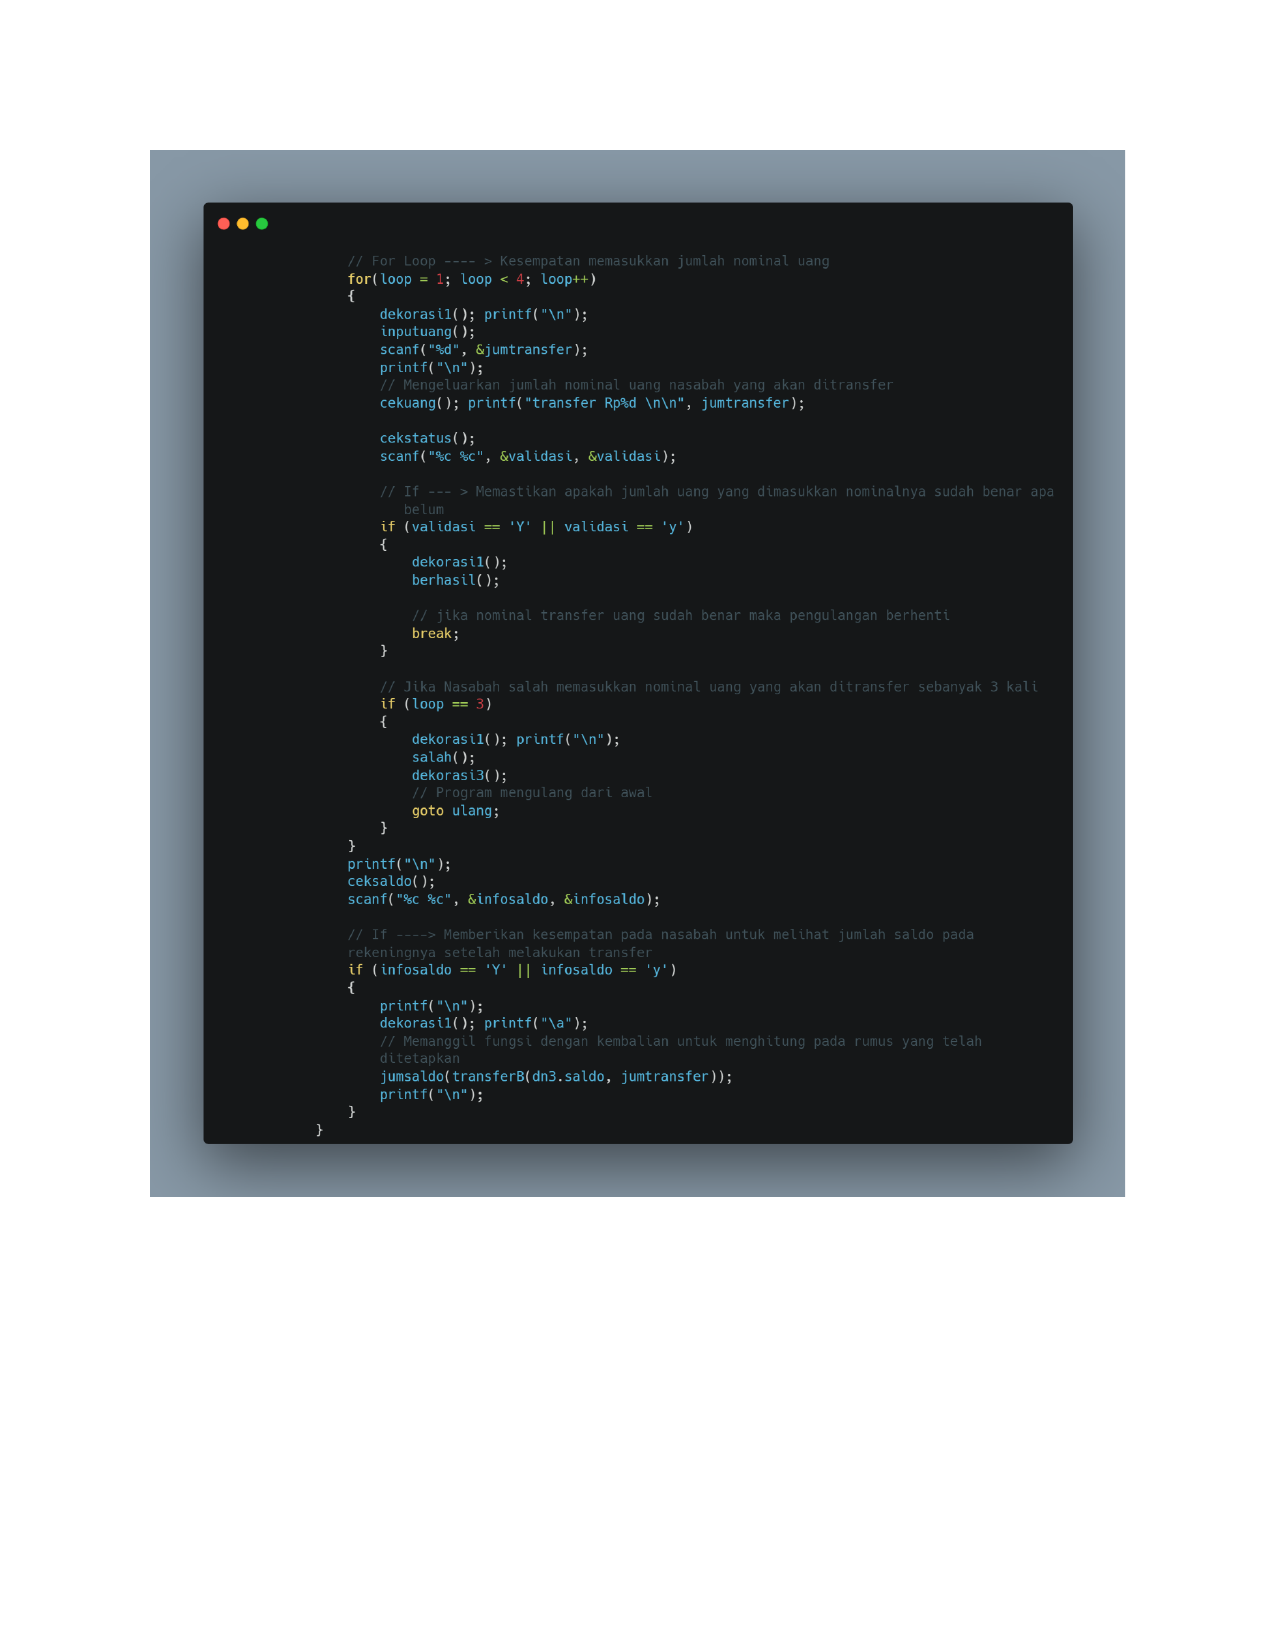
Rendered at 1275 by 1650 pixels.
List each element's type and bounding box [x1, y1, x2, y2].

picture [150, 150, 1125, 1197]
